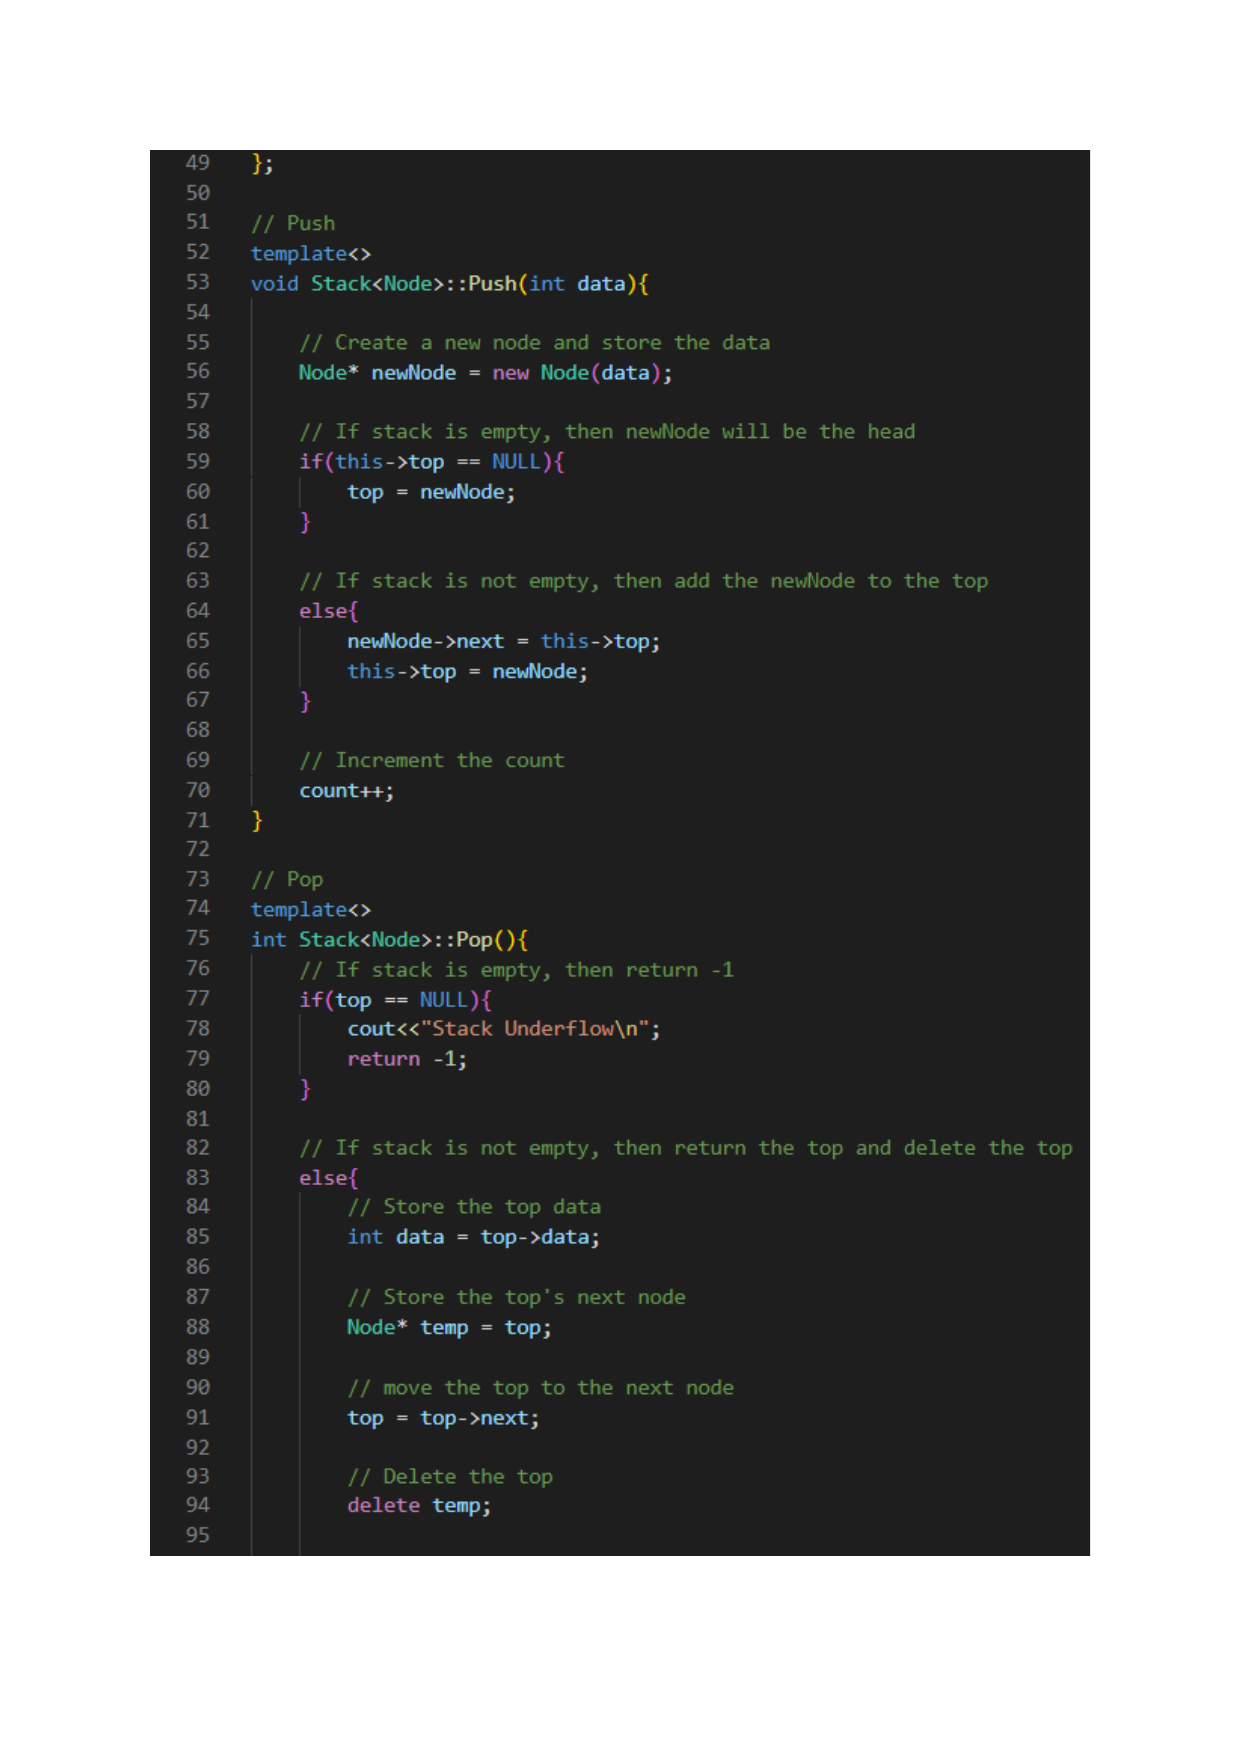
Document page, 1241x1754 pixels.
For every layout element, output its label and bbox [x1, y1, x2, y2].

picture [150, 150, 1091, 1556]
